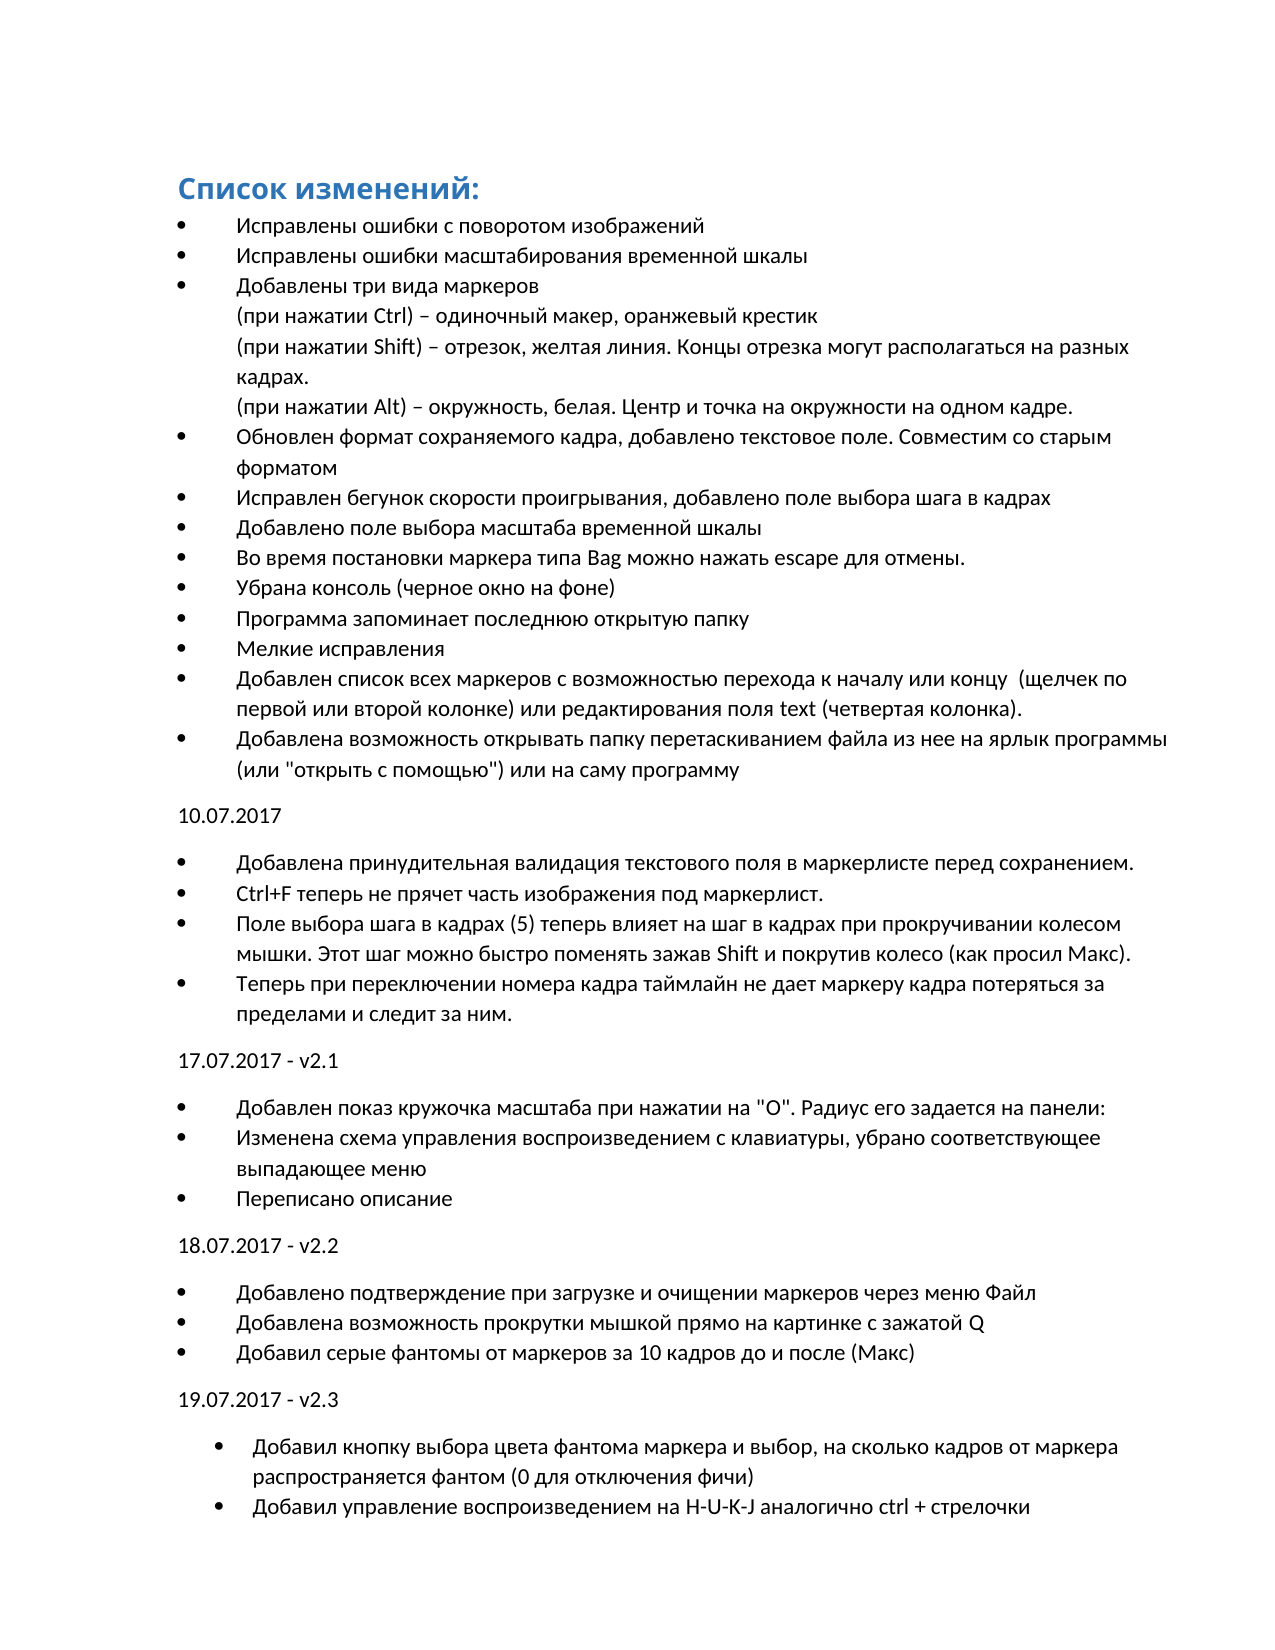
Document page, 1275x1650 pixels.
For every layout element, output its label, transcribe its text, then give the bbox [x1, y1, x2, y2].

text 18.07.2017 - v2.2 [177, 1231, 1186, 1259]
list Теперь при переключении номера кадра таймлайн не дает маркеру кадра потеряться за пределами и следит за ним. [177, 969, 1186, 1027]
list Добавлено поле выбора масштаба временной шкалы [177, 513, 1186, 541]
text 19.07.2017 - v2.3 [177, 1385, 1186, 1413]
text 10.07.2017 [177, 802, 1186, 829]
list Добавлен список всех маркеров с возможностью перехода к началу или концу (щелчек по первой или второй колонке) или редактирования поля text (четвертая колонка). [177, 664, 1186, 722]
list Добавил кнопку выбора цвета фантома маркера и выбор, на сколько кадров от маркера распространяется фантом (0 для отключения фичи) [215, 1432, 1186, 1490]
list Обновлен формат сохраняемого кадра, добавлено текстовое поле. Совместим со старым форматом [177, 422, 1186, 481]
list Добавлены три вида маркеров (при нажатии Ctrl) – одиночный макер, оранжевый крестик (при нажатии Shift) – отрезок, желтая линия. Концы отрезка могут располагаться на разных кадрах. (при нажатии Alt) – окружность, белая. Центр и точка на окружности на одном кадре. [177, 271, 1186, 420]
list Ctrl+F теперь не прячет часть изображения под маркерлист. [177, 879, 1186, 907]
list Добавлен показ кружочка масштаба при нажатии на "O". Радиус его задается на панели: [177, 1093, 1186, 1121]
list Исправлен бегунок скорости проигрывания, добавлено поле выбора шага в кадрах [177, 483, 1186, 511]
list Во время постановки маркера типа Bag можно нажать escape для отмены. [177, 543, 1186, 571]
list Поле выбора шага в кадрах (5) теперь влияет на шаг в кадрах при прокручивании колесом мышки. Этот шаг можно быстро поменять зажав Shift и покрутив колесо (как просил Макс). [177, 909, 1186, 967]
list Переписано описание [177, 1184, 1186, 1212]
list Мелкие исправления [177, 634, 1186, 662]
text 17.07.2017 - v2.1 [177, 1046, 1186, 1074]
list Добавлена принудительная валидация текстового поля в маркерлисте перед сохранением. [177, 848, 1186, 876]
list Добавлена возможность прокрутки мышкой прямо на картинке с зажатой Q [177, 1308, 1186, 1336]
subtitle Список изменений: [177, 168, 1186, 208]
list Исправлены ошибки с поворотом изображений [177, 211, 1186, 239]
list Изменена схема управления воспроизведением с клавиатуры, убрано соответствующее выпадающее меню [177, 1123, 1186, 1182]
list Добавлено подтверждение при загрузке и очищении маркеров через меню Файл [177, 1278, 1186, 1306]
list Убрана консоль (черное окно на фоне) [177, 573, 1186, 601]
list Добавил серые фантомы от маркеров за 10 кадров до и после (Макс) [177, 1338, 1186, 1366]
list Добавлена возможность открывать папку перетаскиванием файла из нее на ярлык программы (или "открыть с помощью") или на саму программу [177, 724, 1186, 783]
list Программа запоминает последнюю открытую папку [177, 604, 1186, 632]
list Исправлены ошибки масштабирования временной шкалы [177, 241, 1186, 269]
list Добавил управление воспроизведением на H-U-K-J аналогично ctrl + стрелочки [215, 1492, 1186, 1520]
